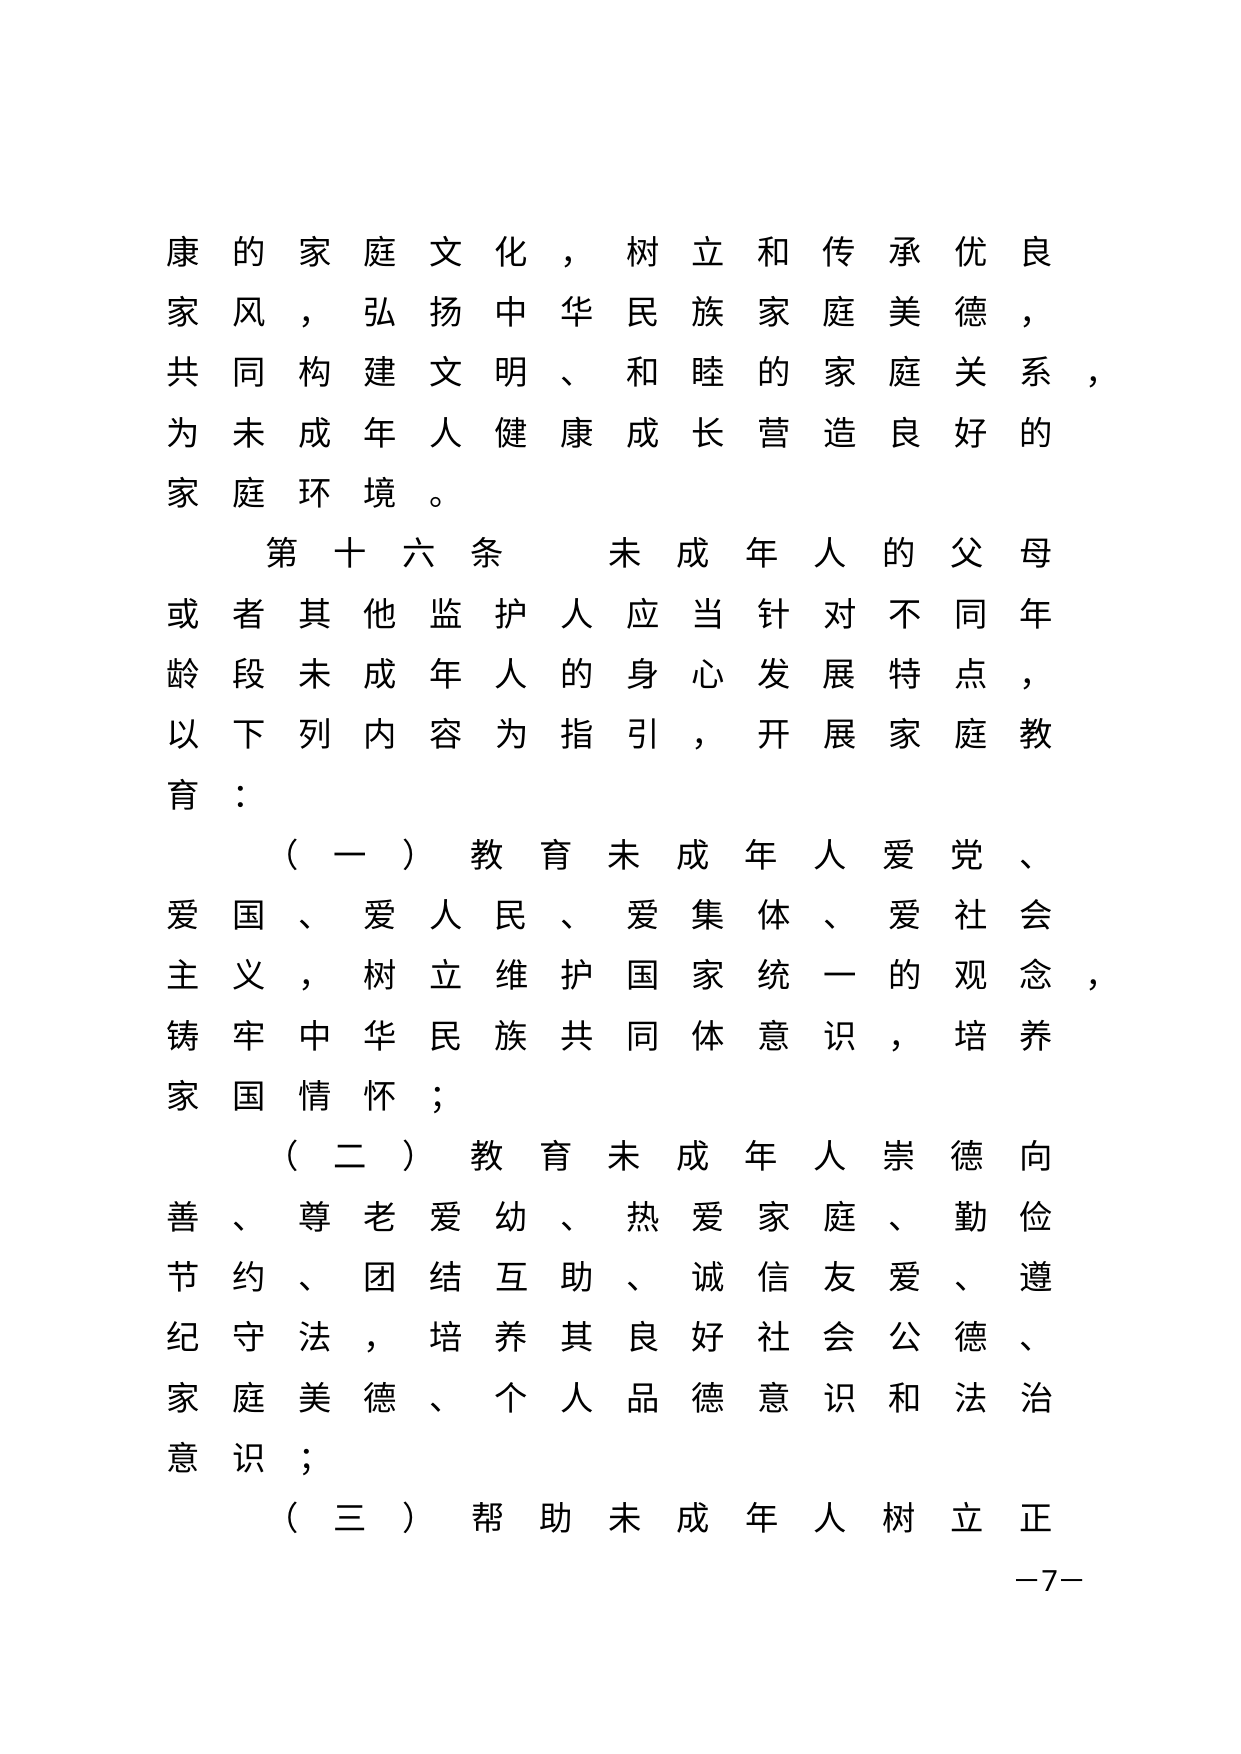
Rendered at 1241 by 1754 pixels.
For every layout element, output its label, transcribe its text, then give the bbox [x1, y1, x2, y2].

text 第十六条 未成年人的父母或者其他监护人应当针对不同年龄段未成年人的身心发展特点，以下列内容为指引，开展家庭教育： [167, 521, 1085, 823]
text （一）教育未成年人爱党、爱国、爱人民、爱集体、爱社会主义，树立维护国家统一的观念，铸牢中华民族共同体意识，培养家国情怀； [167, 823, 1085, 1124]
text 第十五条 未成年人的父母或者其他监护人及其他家庭成员应当注重家庭建设，培育积极健康的家庭文化，树立和传承优良家风，弘扬中华民族家庭美德，共同构建文明、和睦的家庭关系，为未成年人健康成长营造良好的家庭环境。 [167, 219, 1085, 521]
text （二）教育未成年人崇德向善、尊老爱幼、热爱家庭、勤俭节约、团结互助、诚信友爱、遵纪守法，培养其良好社会公德、家庭美德、个人品德意识和法治意识； [167, 1124, 1085, 1486]
text （三）帮助未成年人树立正确的成才观，引导其培养广泛兴趣爱好、健康审美追求和良好学习习惯，增强科学探索精神、创新意识和能力； [167, 1486, 1085, 1546]
